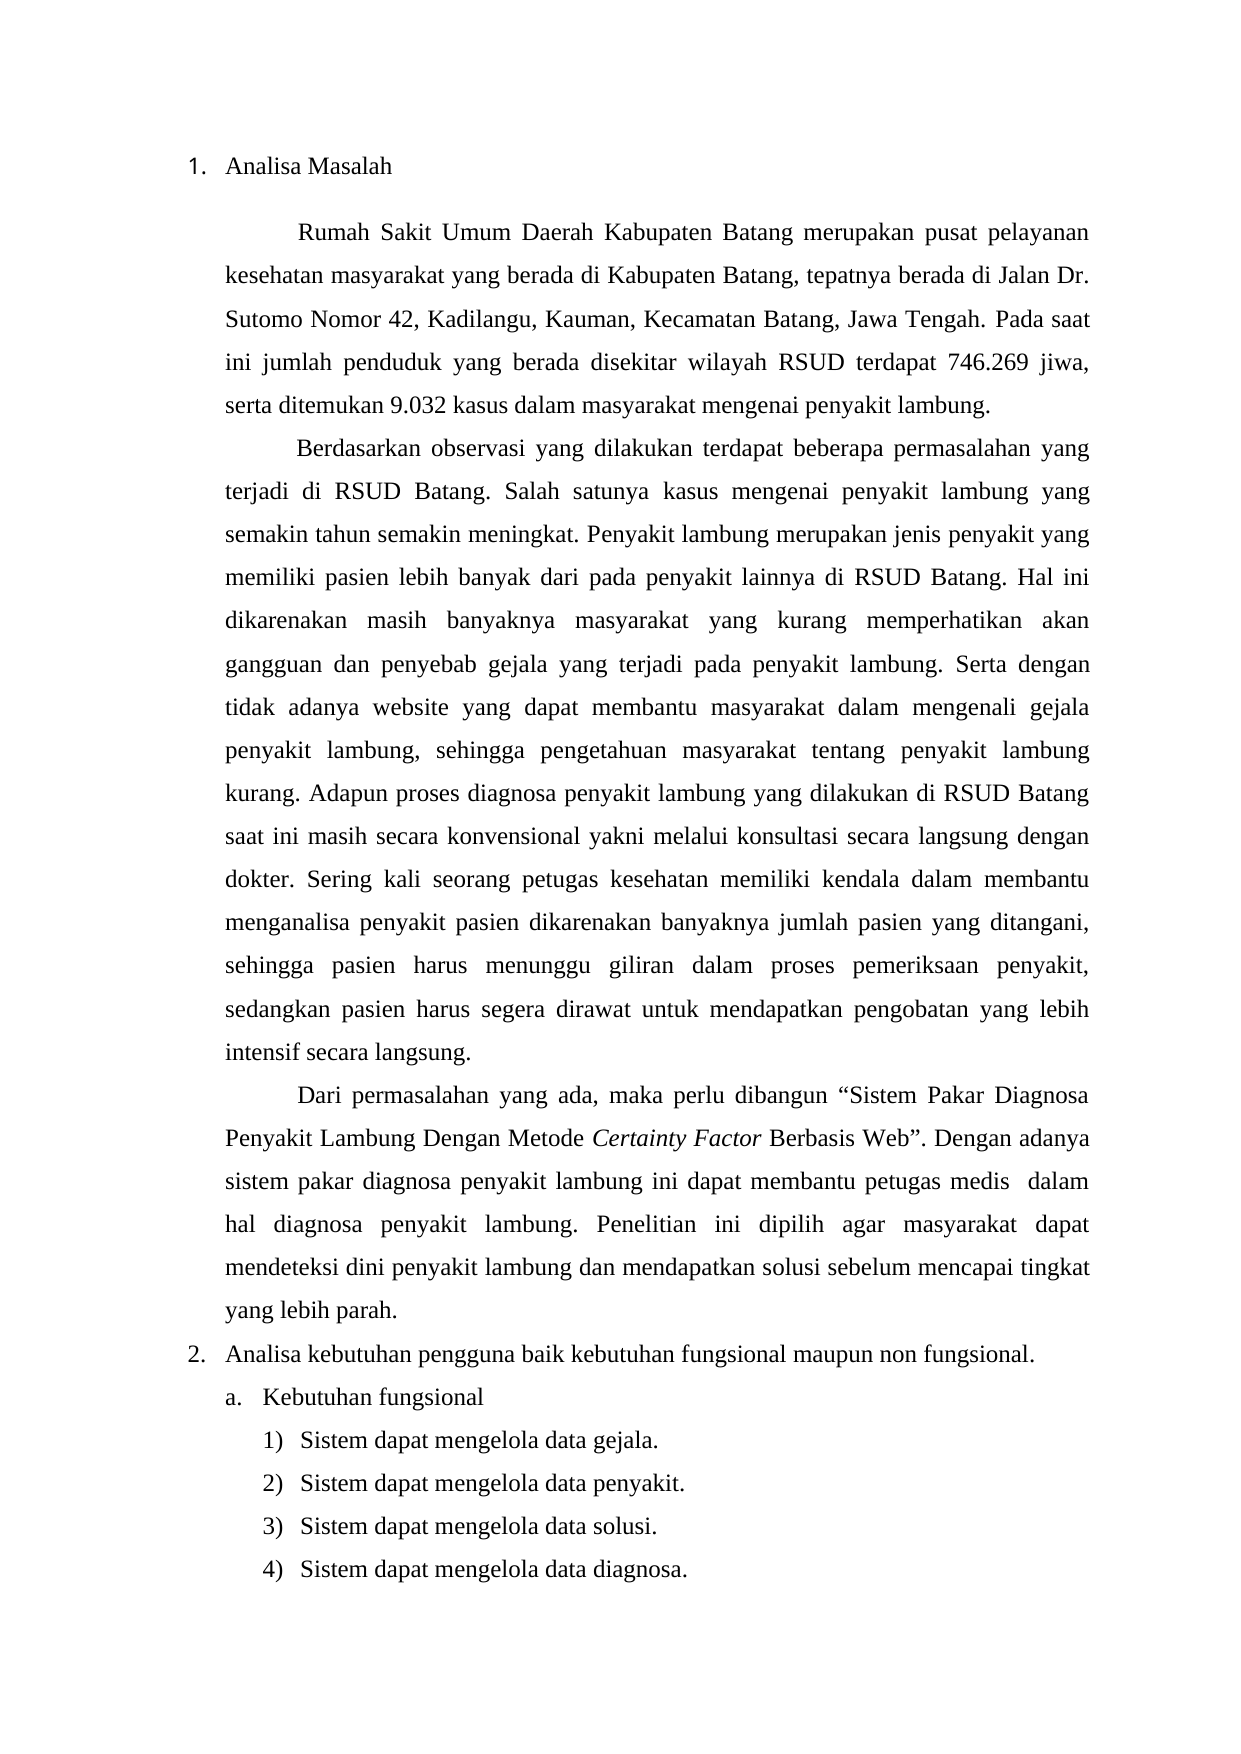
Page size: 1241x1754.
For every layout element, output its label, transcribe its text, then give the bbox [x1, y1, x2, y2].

list Sistem dapat mengelola data solusi. [262, 1511, 1090, 1540]
list Sistem dapat mengelola data penyakit. [262, 1468, 1090, 1497]
list Berdasarkan observasi yang dilakukan terdapat beberapa permasalahan yang terjadi di RSUD Batang. Salah satunya kasus mengenai penyakit lambung yang semakin tahun semakin meningkat. Penyakit lambung merupakan jenis penyakit yang memiliki pasien lebih banyak dari pada penyakit lainnya di RSUD Batang. Hal ini dikarenakan masih banyaknya masyarakat yang kurang memperhatikan akan gangguan dan penyebab gejala yang terjadi pada penyakit lambung. Serta dengan tidak adanya website yang dapat membantu masyarakat dalam mengenali gejala penyakit lambung, sehingga pengetahuan masyarakat tentang penyakit lambung kurang. Adapun proses diagnosa penyakit lambung yang dilakukan di RSUD Batang saat ini masih secara konvensional yakni melalui konsultasi secara langsung dengan dokter. Sering kali seorang petugas kesehatan memiliki kendala dalam membantu menganalisa penyakit pasien dikarenakan banyaknya jumlah pasien yang ditangani, sehingga pasien harus menunggu giliran dalam proses pemeriksaan penyakit, sedangkan pasien harus segera dirawat untuk mendapatkan pengobatan yang lebih intensif secara langsung. [225, 433, 1090, 1066]
list Dari permasalahan yang ada, maka perlu dibangun “Sistem Pakar Diagnosa Penyakit Lambung Dengan Metode Certainty Factor Berbasis Web”. Dengan adanya sistem pakar diagnosa penyakit lambung ini dapat membantu petugas medis dalam hal diagnosa penyakit lambung. Penelitian ini dipilih agar masyarakat dapat mendeteksi dini penyakit lambung dan mendapatkan solusi sebelum mencapai tingkat yang lebih parah. [225, 1080, 1090, 1324]
list Analisa kebutuhan pengguna baik kebutuhan fungsional maupun non fungsional. [187, 1339, 1090, 1367]
list Sistem dapat mengelola data diagnosa. [262, 1554, 1090, 1583]
list Analisa Masalah [187, 150, 1090, 181]
list Kebutuhan fungsional [225, 1382, 1090, 1411]
list Sistem dapat mengelola data gejala. [262, 1425, 1090, 1454]
list Rumah Sakit Umum Daerah Kabupaten Batang merupakan pusat pelayanan kesehatan masyarakat yang berada di Kabupaten Batang, tepatnya berada di Jalan Dr. Sutomo Nomor 42, Kadilangu, Kauman, Kecamatan Batang, Jawa Tengah. Pada saat ini jumlah penduduk yang berada disekitar wilayah RSUD terdapat 746.269 jiwa, serta ditemukan 9.032 kasus dalam masyarakat mengenai penyakit lambung. [225, 217, 1090, 419]
